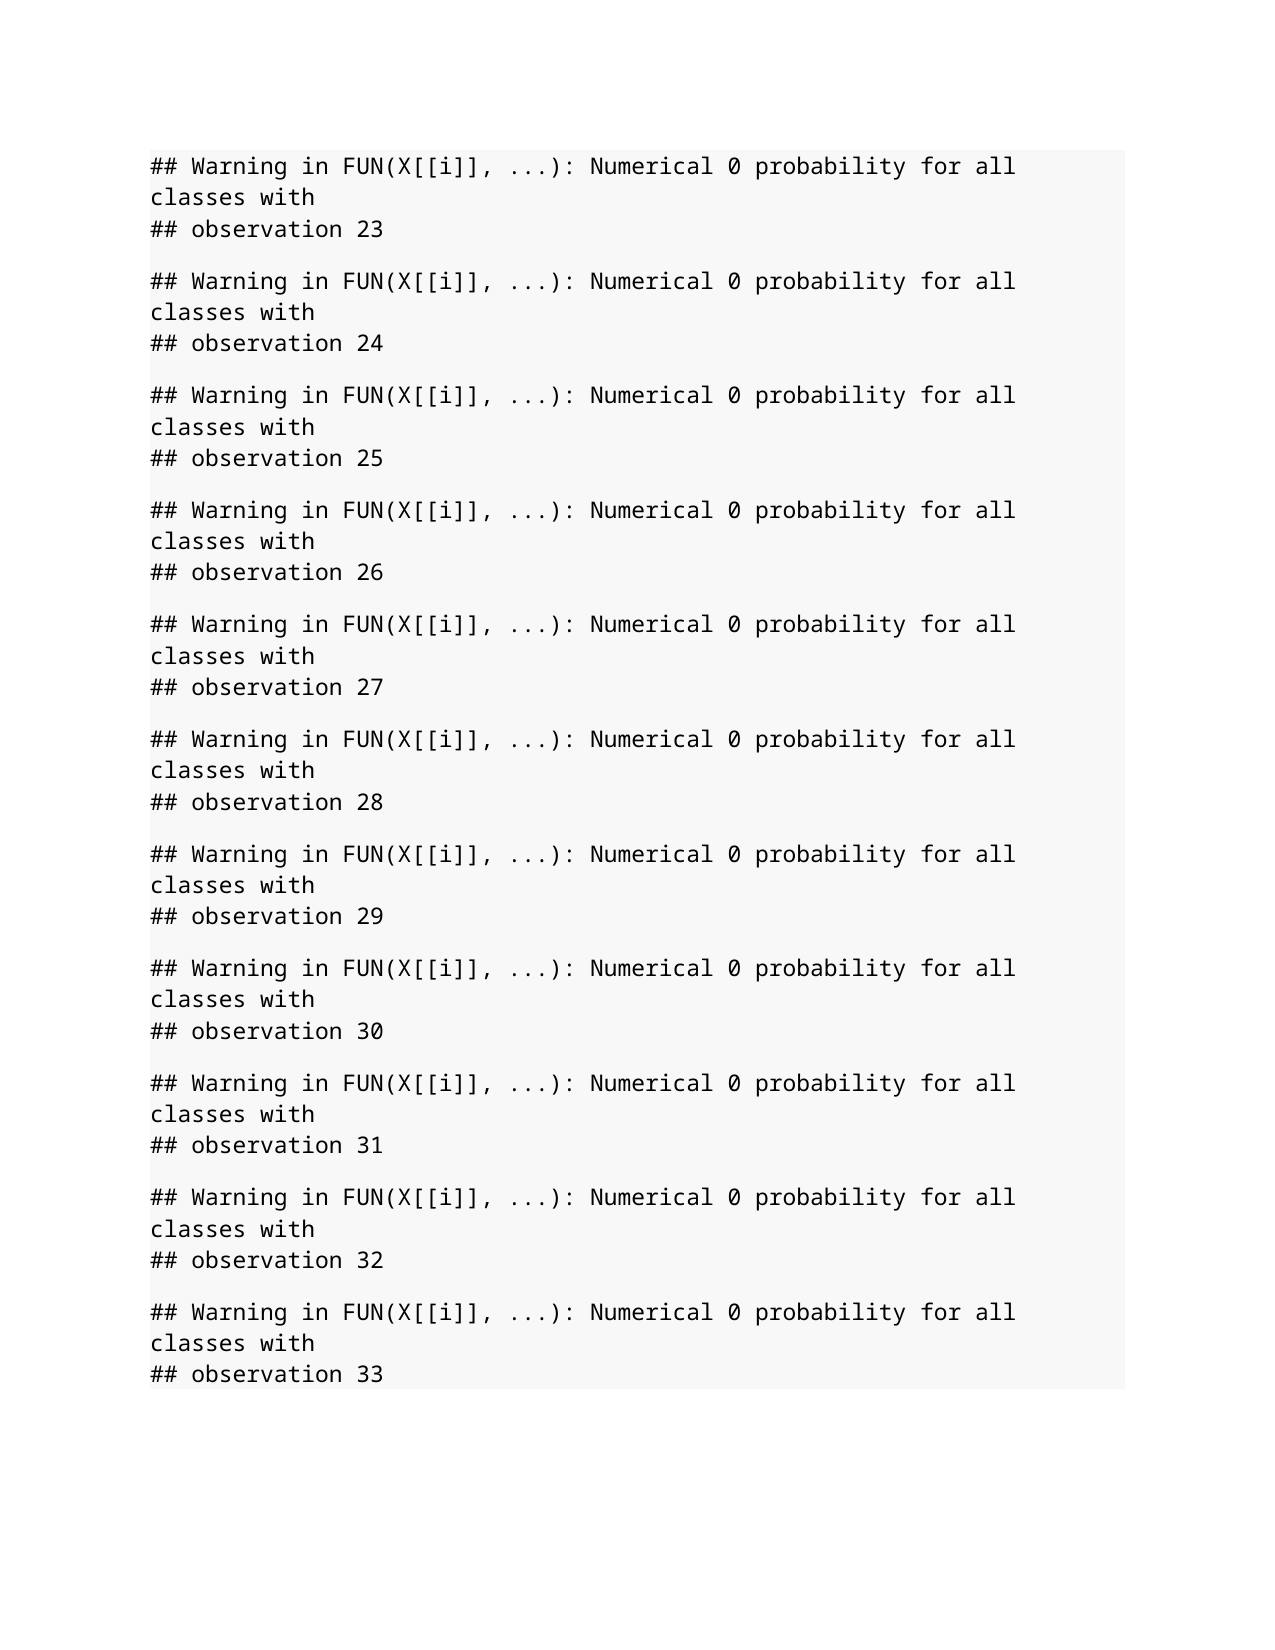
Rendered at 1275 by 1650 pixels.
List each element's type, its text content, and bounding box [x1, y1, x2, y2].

text ## Warning in FUN(X[[i]], ...): Numerical 0 probability for all classes with ## observation 24 [150, 264, 1125, 358]
text ## Warning in FUN(X[[i]], ...): Numerical 0 probability for all classes with ## observation 27 [150, 608, 1125, 702]
text ## Warning in FUN(X[[i]], ...): Numerical 0 probability for all classes with ## observation 28 [150, 723, 1125, 817]
text ## Warning in FUN(X[[i]], ...): Numerical 0 probability for all classes with ## observation 30 [150, 952, 1125, 1046]
text ## Warning in FUN(X[[i]], ...): Numerical 0 probability for all classes with ## observation 32 [150, 1181, 1125, 1275]
text ## Warning in FUN(X[[i]], ...): Numerical 0 probability for all classes with ## observation 25 [150, 379, 1125, 473]
text ## Warning in FUN(X[[i]], ...): Numerical 0 probability for all classes with ## observation 33 [150, 1296, 1125, 1389]
text ## Warning in FUN(X[[i]], ...): Numerical 0 probability for all classes with ## observation 29 [150, 837, 1125, 931]
text ## Warning in FUN(X[[i]], ...): Numerical 0 probability for all classes with ## observation 23 [150, 150, 1125, 244]
text ## Warning in FUN(X[[i]], ...): Numerical 0 probability for all classes with ## observation 31 [150, 1067, 1125, 1160]
text ## Warning in FUN(X[[i]], ...): Numerical 0 probability for all classes with ## observation 26 [150, 494, 1125, 587]
